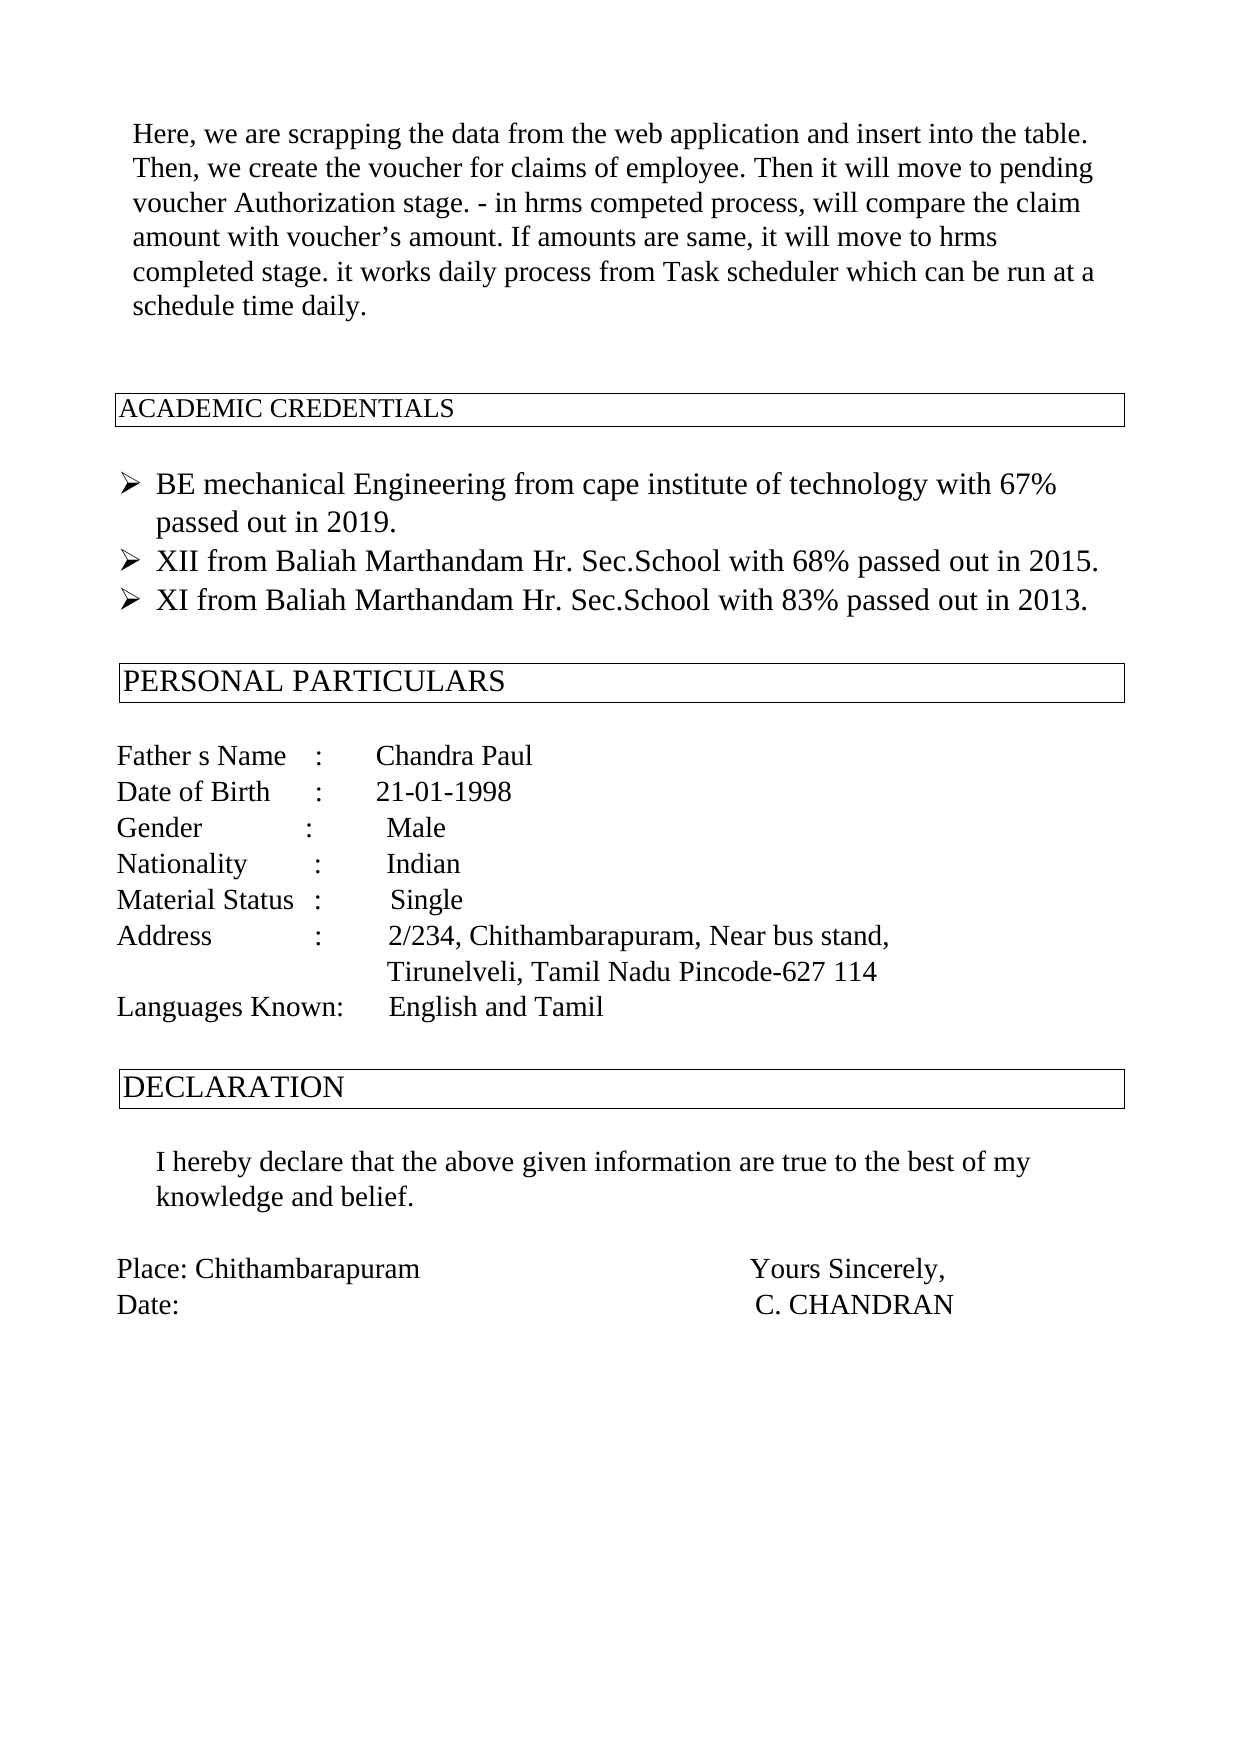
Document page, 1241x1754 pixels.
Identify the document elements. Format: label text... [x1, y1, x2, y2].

subtitle BE mechanical Engineering from cape institute of technology with 67% passed out in 2019. [118, 466, 1058, 539]
text Here, we are scrapping the data from the web application and insert into the table. Then, we create the voucher for claims of employee. Then it will move to pending voucher Authorization stage. - in hrms competed process, will compare the claim amount with voucher’s amount. If amounts are same, it will move to hrms completed stage. it works daily process from Task scheduler which can be run at a schedule time daily. [132, 116, 1113, 322]
text I hereby declare that the above given information are true to the best of my knowledge and belief. [156, 1144, 1136, 1212]
list XII from Baliah Marthandam Hr. Sec.School with 68% passed out in 2015. [118, 542, 1136, 578]
text Date: C. CHANDRAN [116, 1287, 1136, 1321]
text Languages Known: English and Tamil [116, 991, 1136, 1023]
subtitle XI from Baliah Marthandam Hr. Sec.School with 83% passed out in 2013. [118, 581, 1136, 617]
text Place: Chithambarapuram Yours Sincerely, [116, 1251, 1136, 1284]
text Address : 2/234, Chithambarapuram, Near bus stand, Tirunelveli, Tamil Nadu Pincode-627 114 [116, 918, 1033, 988]
text Gender : Male Nationality : Indian Material Status : Single [116, 810, 463, 916]
text Father s Name : Chandra Paul Date of Birth : 21-01-1998 [116, 738, 533, 807]
